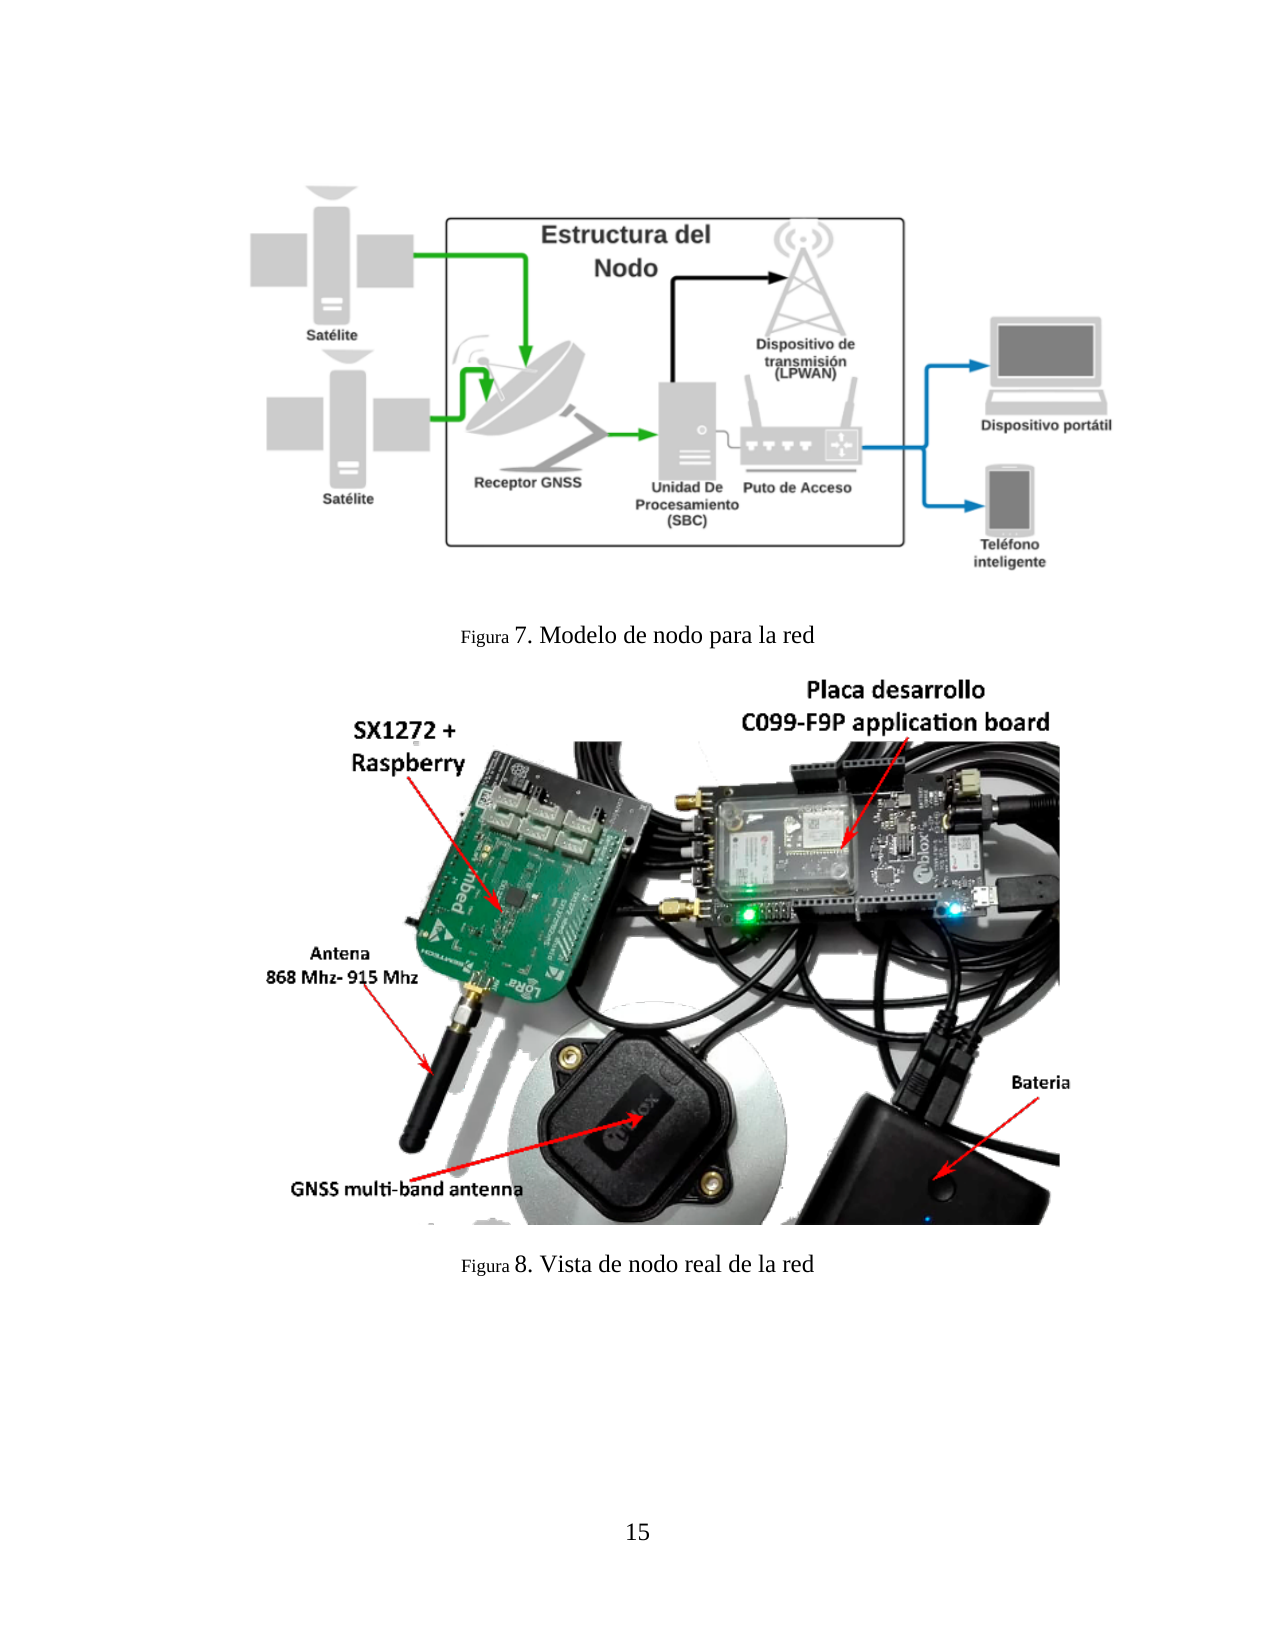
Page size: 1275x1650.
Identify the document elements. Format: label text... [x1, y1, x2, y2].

picture [225, 150, 1133, 595]
picture [266, 669, 1084, 1225]
text Figura 7. Modelo de nodo para la red [150, 620, 1125, 649]
text Figura 8. Vista de nodo real de la red [150, 1249, 1125, 1278]
